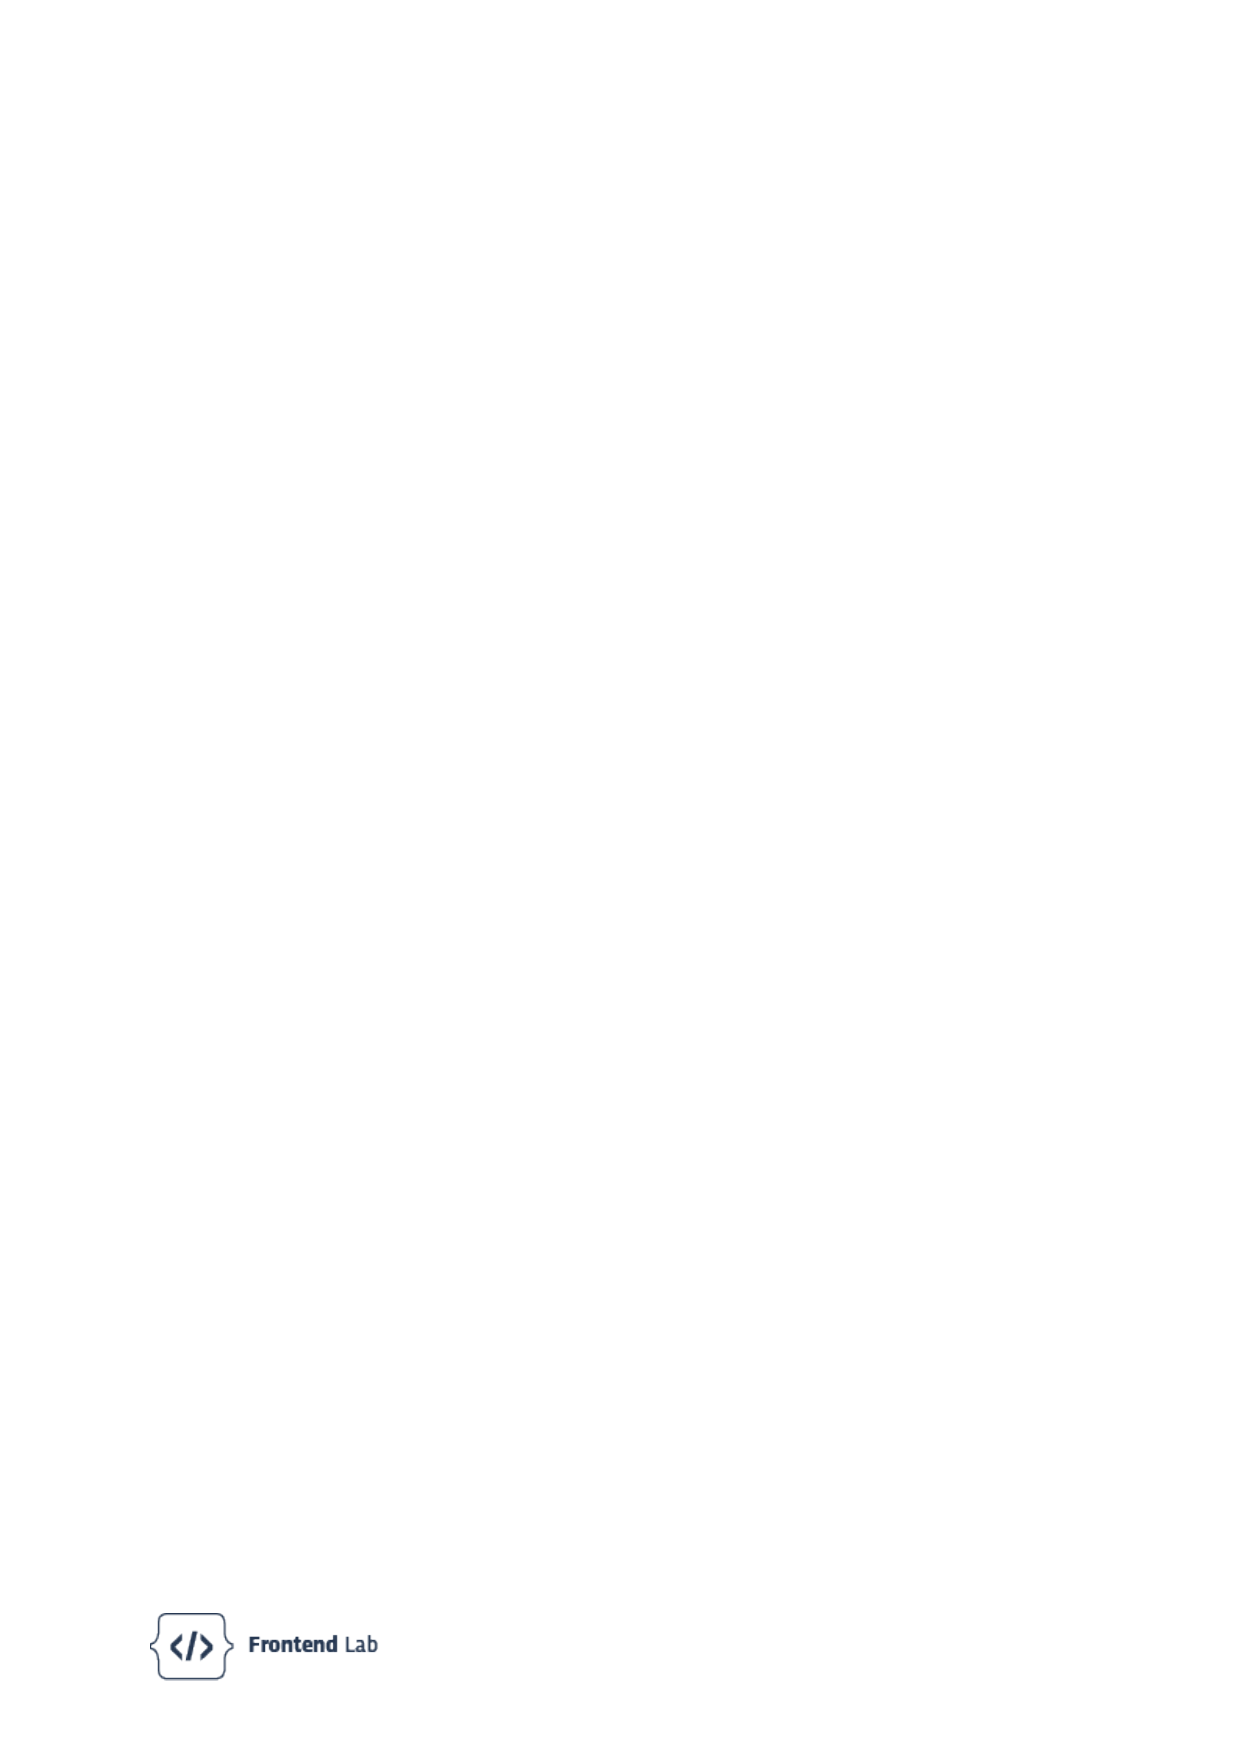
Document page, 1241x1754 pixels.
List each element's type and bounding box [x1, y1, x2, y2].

picture [150, 1613, 380, 1681]
